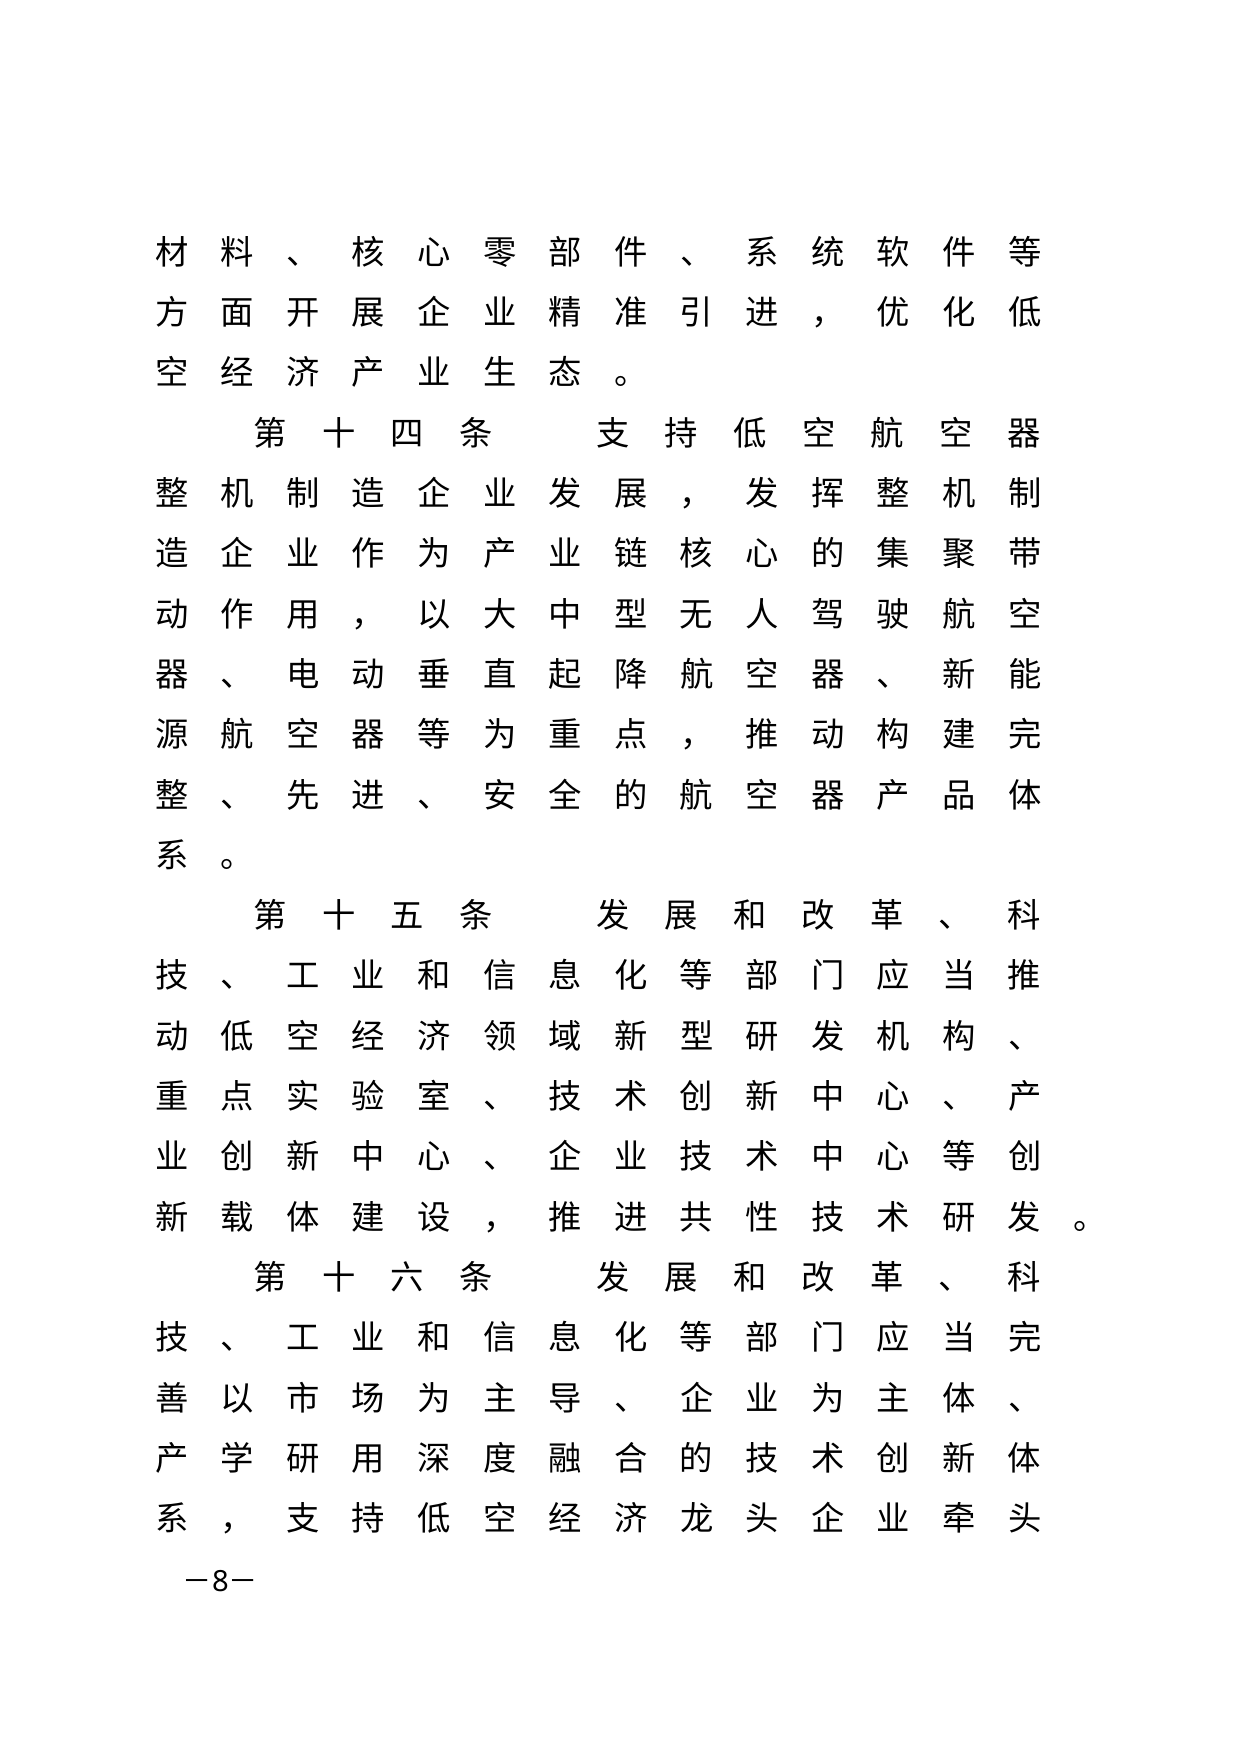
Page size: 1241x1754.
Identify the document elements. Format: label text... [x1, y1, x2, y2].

text 鼓励围绕整机制造、航空新材料、核心零部件、系统软件等方面开展企业精准引进，优化低空经济产业生态。 [155, 219, 1073, 400]
text 第十四条 支持低空航空器整机制造企业发展，发挥整机制造企业作为产业链核心的集聚带动作用，以大中型无人驾驶航空器、电动垂直起降航空器、新能源航空器等为重点，推动构建完整、先进、安全的航空器产品体系。 [155, 400, 1073, 883]
text 第十五条 发展和改革、科技、工业和信息化等部门应当推动低空经济领域新型研发机构、重点实验室、技术创新中心、产业创新中心、企业技术中心等创新载体建设，推进共性技术研发。 [155, 883, 1073, 1245]
text 第十六条 发展和改革、科技、工业和信息化等部门应当完善以市场为主导、企业为主体、产学研用深度融合的技术创新体系，支持低空经济龙头企业牵头组建创新联合体，重点围绕航空新材料、航空动力、先进飞控、态势感知、仿真测试、降噪减排等方面，开展核心技术攻关。 [155, 1245, 1073, 1546]
